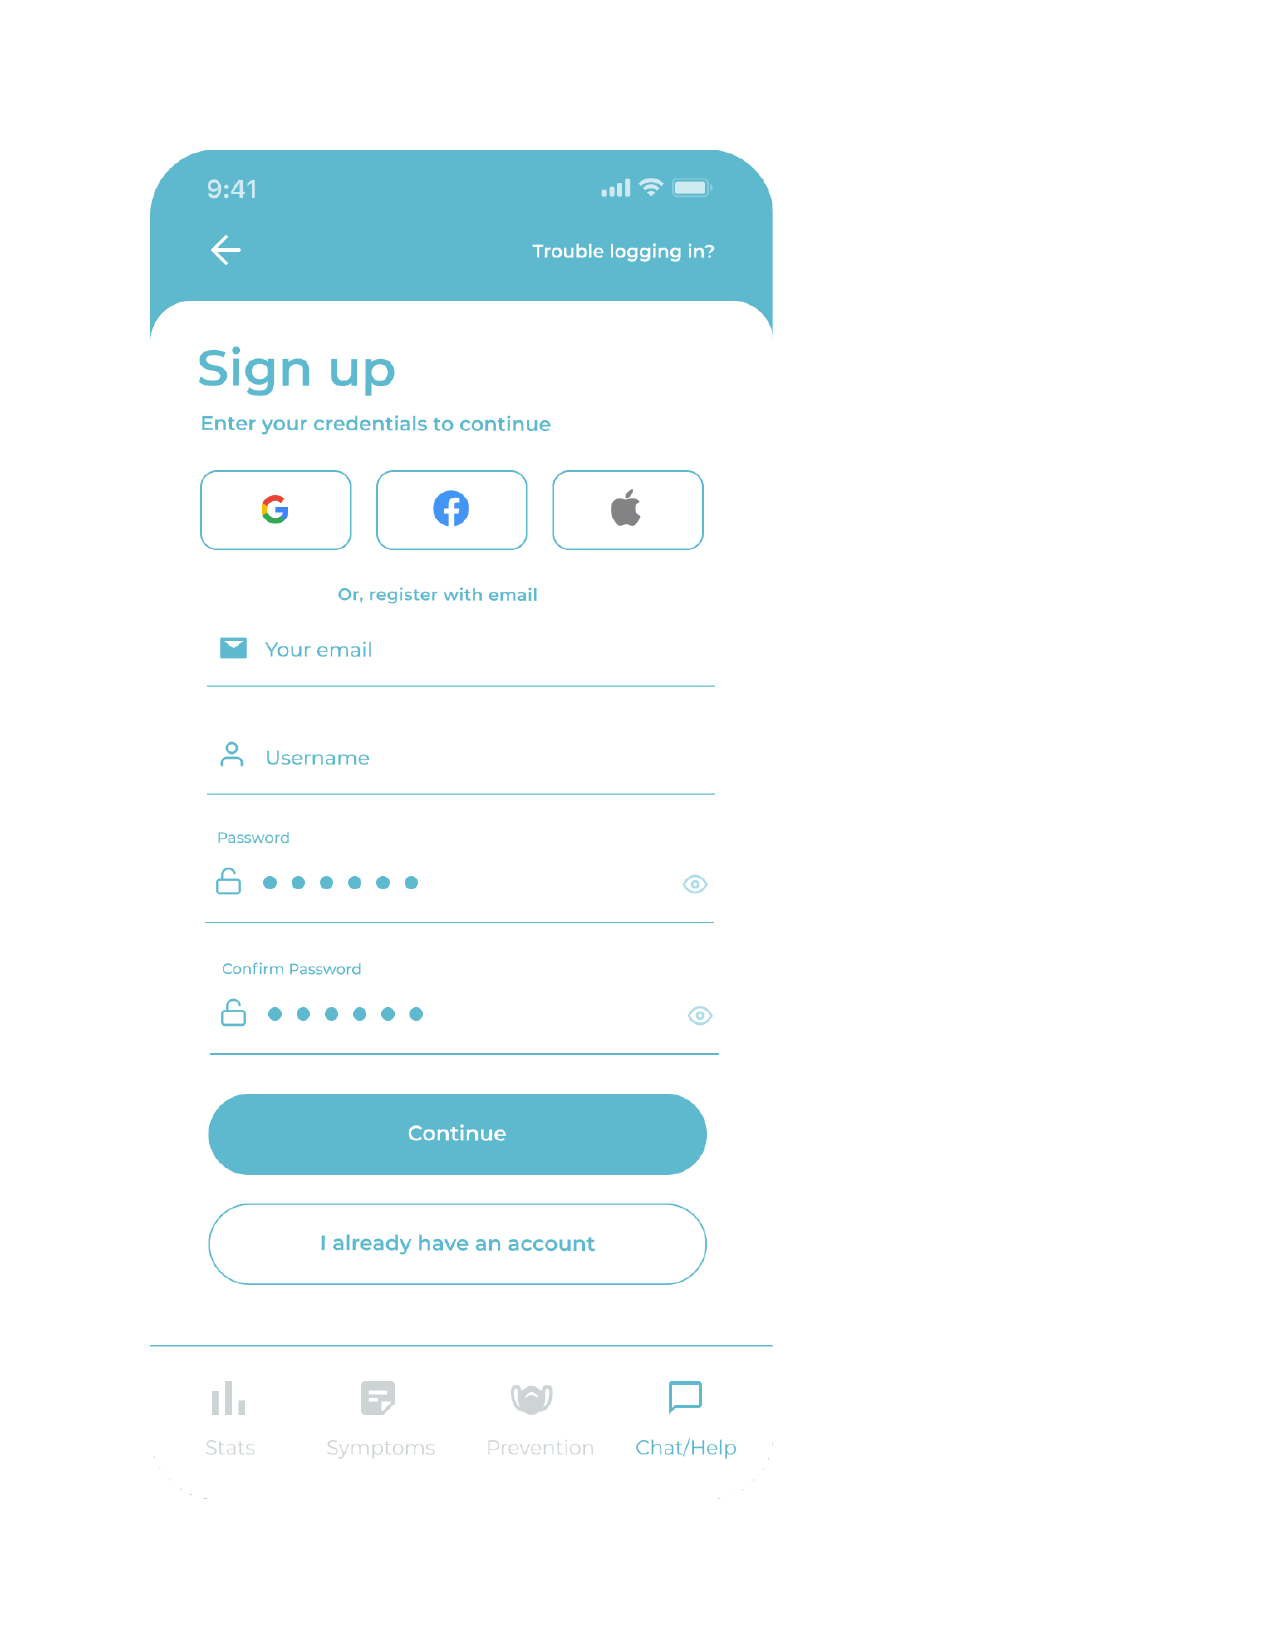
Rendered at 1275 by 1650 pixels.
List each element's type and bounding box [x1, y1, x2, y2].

picture [150, 150, 773, 1499]
